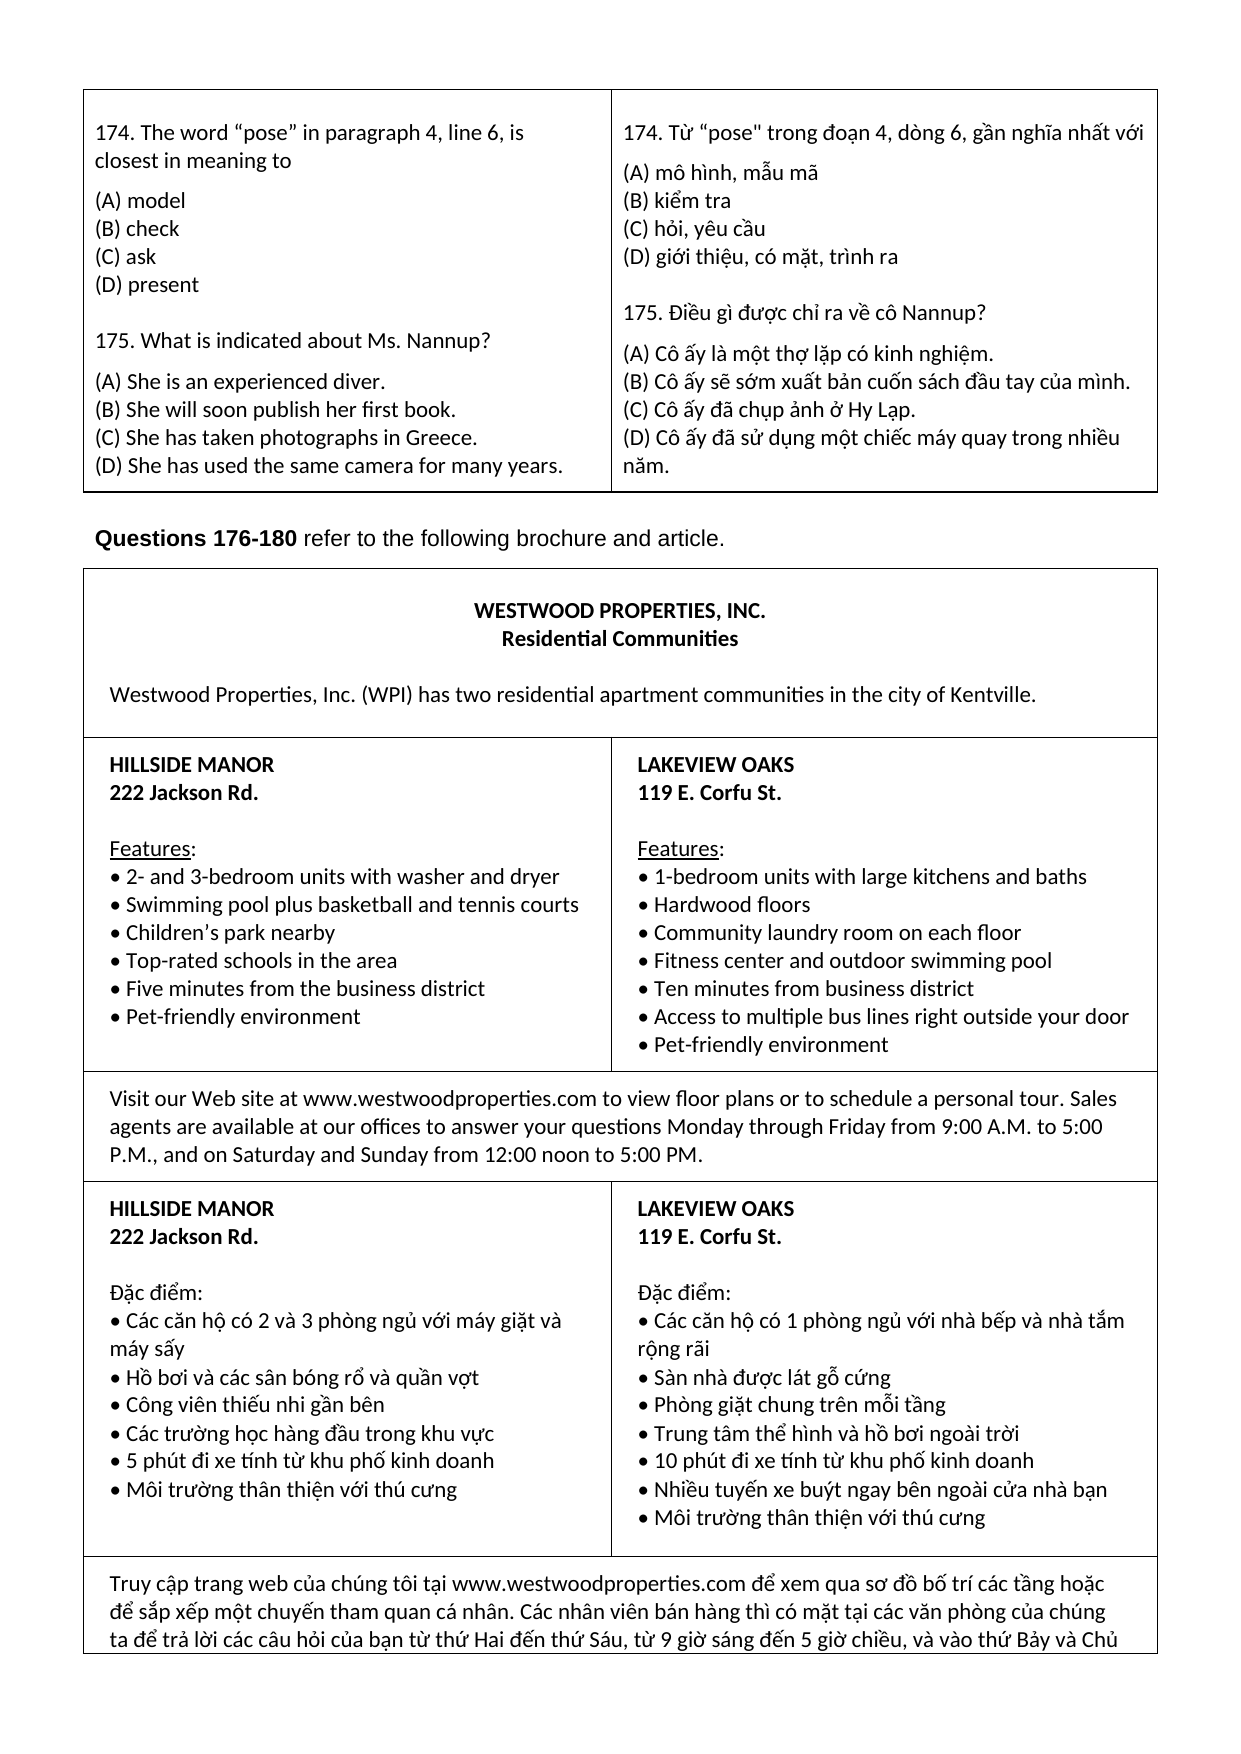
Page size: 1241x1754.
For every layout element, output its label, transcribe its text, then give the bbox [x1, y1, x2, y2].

table_cell Visit our Web site at www.westwoodproperties.com to view floor plans or to schedule a personal tour. Sales agents are available at our offices to answer your questions Monday through Friday from 9:00 A.M. to 5:00 P.M., and on Saturday and Sunday from 12:00 noon to 5:00 PM. [84, 1072, 1157, 1181]
table_header WESTWOOD PROPERTIES, INC. Residential Communities Westwood Properties, Inc. (WPI) has two residential apartment communities in the city of Kentville. [84, 569, 1157, 737]
table_cell HILLSIDE MANOR 222 Jackson Rd. Features: • 2- and 3-bedroom units with washer and dryer • Swimming pool plus basketball and tennis courts • Children’s park nearby • Top-rated schools in the area • Five minutes from the business district • Pet-friendly environment [84, 738, 611, 1071]
table_cell LAKEVIEW OAKS 119 E. Corfu St. Đặc điểm: • Các căn hộ có 1 phòng ngủ với nhà bếp và nhà tắm rộng rãi • Sàn nhà được lát gỗ cứng • Phòng giặt chung trên mỗi tầng • Trung tâm thể hình và hồ bơi ngoài trời • 10 phút đi xe tính từ khu phố kinh doanh • Nhiều tuyến xe buýt ngay bên ngoài cửa nhà bạn • Môi trường thân thiện với thú cưng [612, 1182, 1157, 1556]
table_cell HILLSIDE MANOR 222 Jackson Rd. Đặc điểm: • Các căn hộ có 2 và 3 phòng ngủ với máy giặt và máy sấy • Hồ bơi và các sân bóng rổ và quần vợt • Công viên thiếu nhi gần bên • Các trường học hàng đầu trong khu vực • 5 phút đi xe tính từ khu phố kinh doanh • Môi trường thân thiện với thú cưng [84, 1182, 611, 1556]
table_cell LAKEVIEW OAKS 119 E. Corfu St. Features: • 1-bedroom units with large kitchens and baths • Hardwood ﬂoors • Community laundry room on each floor • Fitness center and outdoor swimming pool • Ten minutes from business district • Access to multiple bus lines right outside your door • Pet-friendly environment [612, 738, 1157, 1071]
text Questions 176-180 refer to the following brochure and article. [94, 525, 1146, 551]
